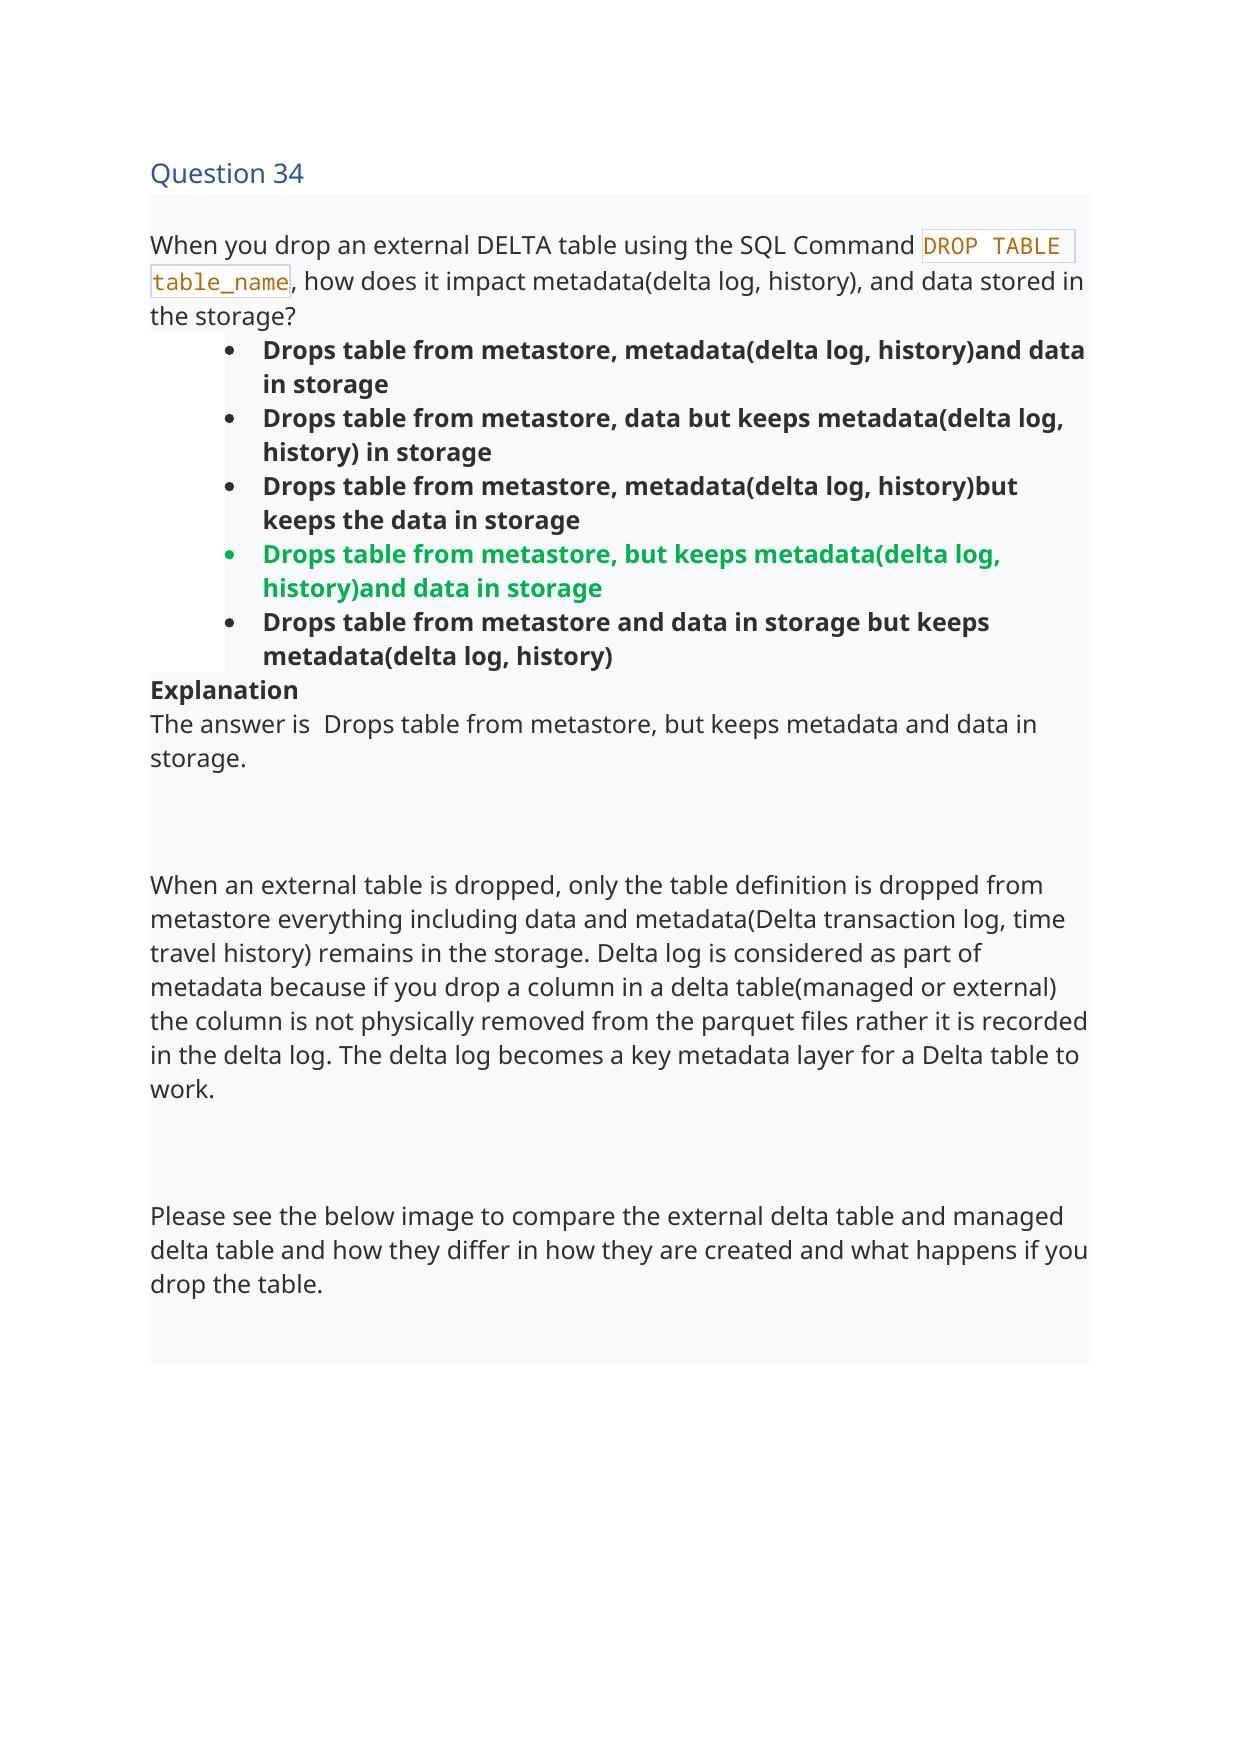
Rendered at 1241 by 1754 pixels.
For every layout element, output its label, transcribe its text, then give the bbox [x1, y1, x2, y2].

list Drops table from metastore, metadata(delta log, history)but keeps the data in storage [225, 468, 1090, 537]
list Drops table from metastore and data in storage but keeps metadata(delta log, history) [225, 605, 1090, 673]
text Please see the below image to compare the external delta table and managed delta table and how they differ in how they are created and what happens if you drop the table. [150, 1198, 1090, 1301]
text The answer is Drops table from metastore, but keeps metadata and data in storage. [150, 707, 1090, 775]
text When you drop an external DELTA table using the SQL Command DROP TABLE table_name, how does it impact metadata(delta log, history), and data stored in the storage? [150, 228, 1090, 332]
text Explanation [150, 673, 1090, 707]
list Drops table from metastore, but keeps metadata(delta log, history)and data in storage [225, 537, 1090, 605]
text When an external table is dropped, only the table definition is dropped from metastore everything including data and metadata(Delta transaction log, time travel history) remains in the storage. Delta log is considered as part of metadata because if you drop a column in a delta table(managed or external) the column is not physically removed from the parquet files rather it is recorded in the delta log. The delta log becomes a key metadata layer for a Delta table to work. [150, 867, 1090, 1106]
subtitle Question 34 [150, 154, 1090, 191]
list Drops table from metastore, metadata(delta log, history)and data in storage [225, 332, 1090, 400]
list Drops table from metastore, data but keeps metadata(delta log, history) in storage [225, 400, 1090, 468]
